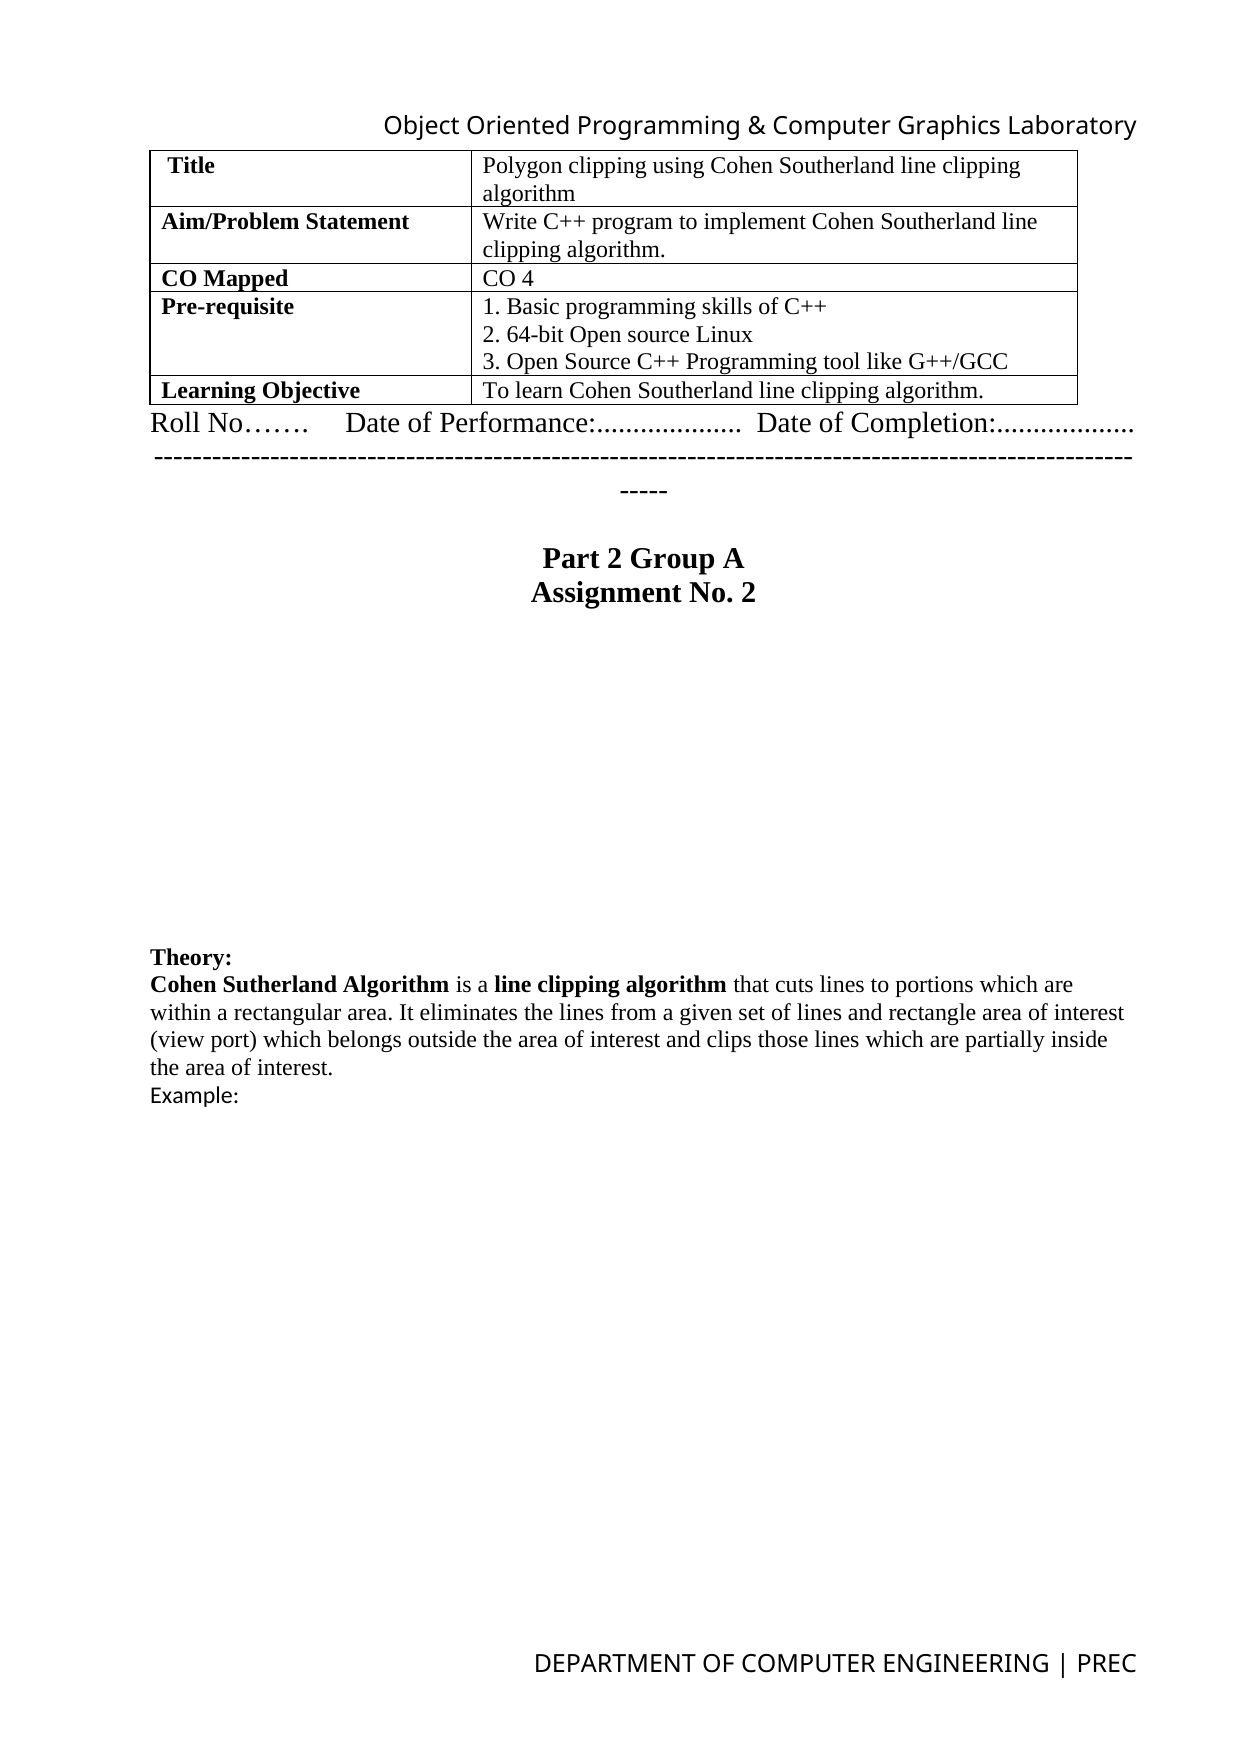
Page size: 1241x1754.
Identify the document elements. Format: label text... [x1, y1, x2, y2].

table_cell 1. Basic programming skills of C++ 2. 64-bit Open source Linux 3. Open Source C++ Programming tool like G++/GCC [472, 292, 1077, 375]
table_header Polygon clipping using Cohen Southerland line clipping algorithm [472, 151, 1077, 206]
table_header Title [151, 151, 471, 206]
text Example: [150, 1081, 1137, 1110]
text Cohen Sutherland Algorithm is a line clipping algorithm that cuts lines to portions which are within a rectangular area. It eliminates the lines from a given set of lines and rectangle area of interest (view port) which belongs outside the area of interest and clips those lines which are partially inside the area of interest. [150, 970, 1137, 1081]
text Assignment No. 2 [150, 575, 1137, 609]
table_cell CO Mapped [151, 264, 471, 291]
table_cell Learning Objective [151, 376, 471, 404]
table_cell Pre-requisite [151, 292, 471, 375]
table_cell To learn Cohen Southerland line clipping algorithm. [472, 376, 1077, 404]
table_cell Aim/Problem Statement [151, 207, 471, 262]
table_cell Write C++ program to implement Cohen Southerland line clipping algorithm. [472, 207, 1077, 262]
text Roll No……. Date of Performance:.................... Date of Completion:................... [150, 405, 1137, 438]
text ---------------------------------------------------------------------------------------------------------- [150, 438, 1137, 505]
text Part 2 Group A [150, 540, 1137, 575]
text Theory: [150, 943, 1137, 970]
table_cell CO 4 [472, 264, 1077, 291]
